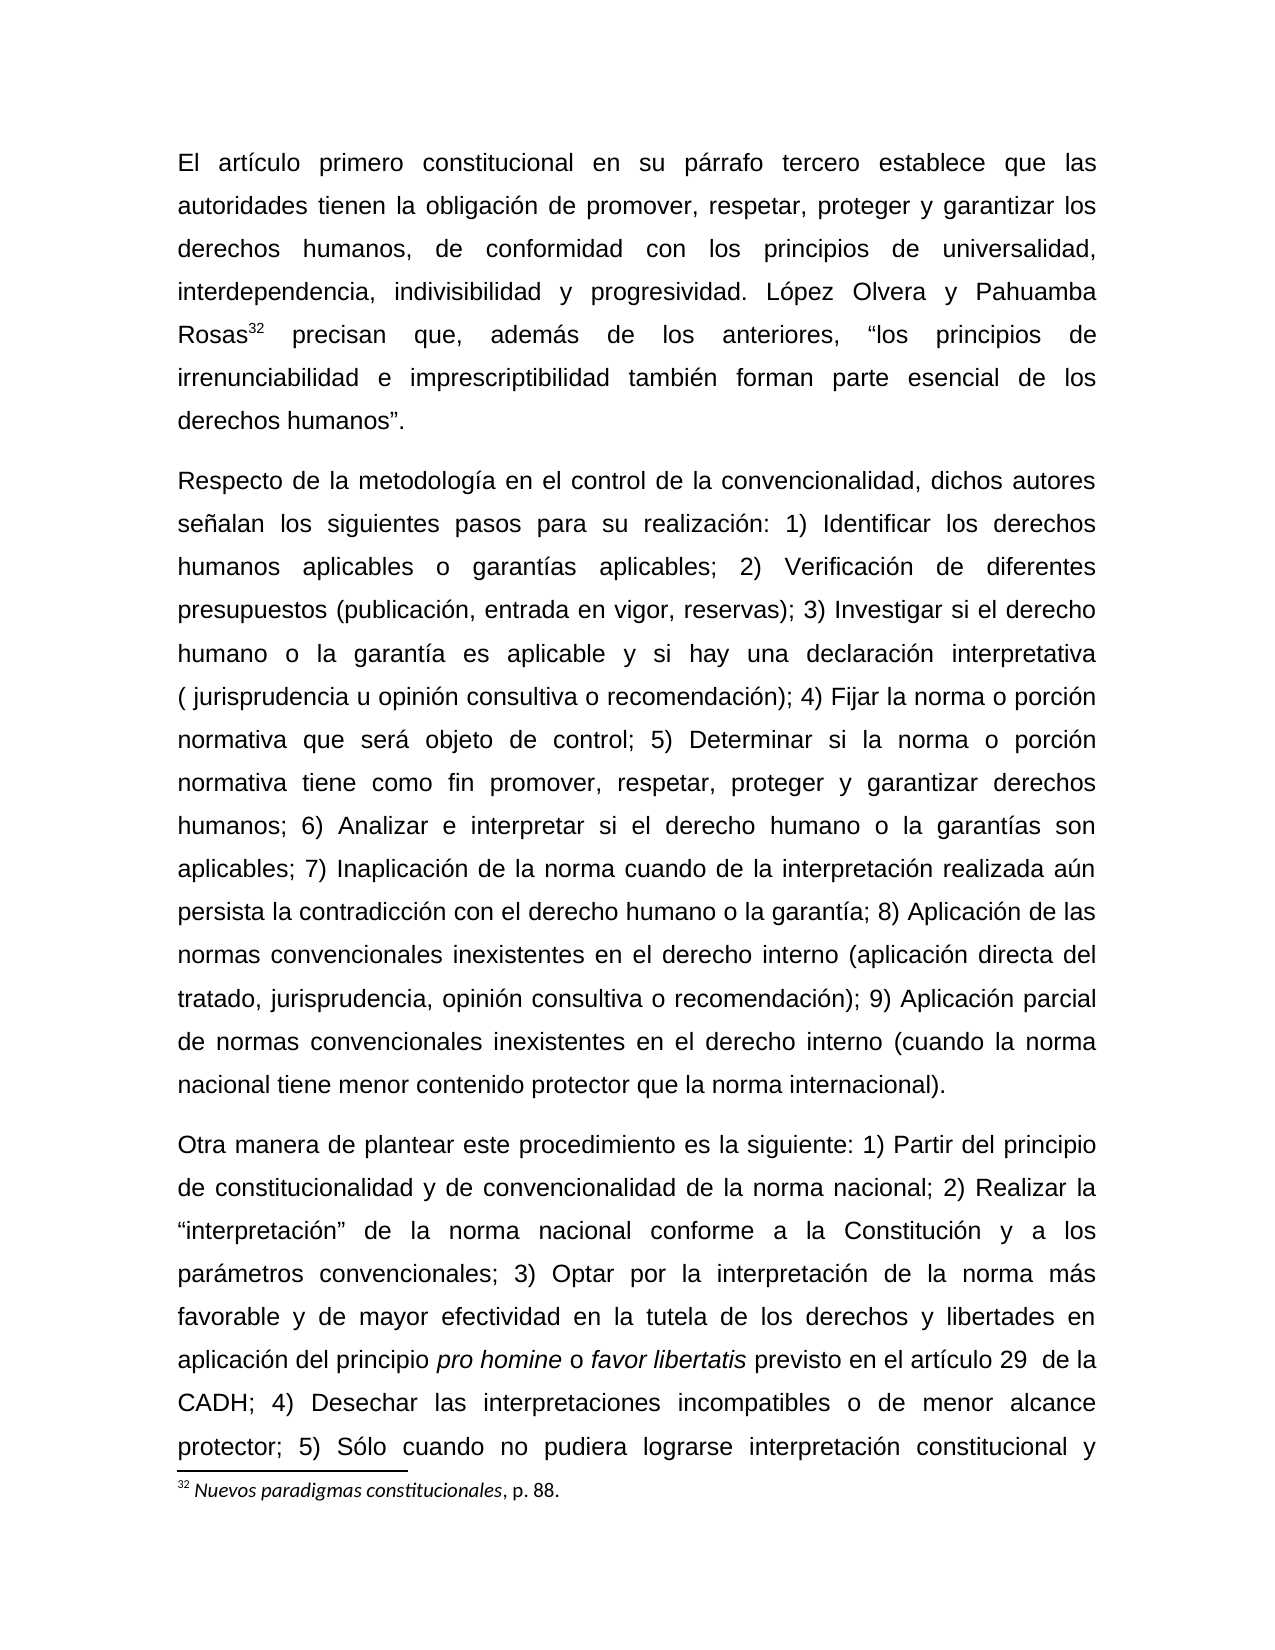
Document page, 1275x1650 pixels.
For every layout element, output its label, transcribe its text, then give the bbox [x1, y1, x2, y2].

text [177, 1130, 1098, 1460]
text El artículo primero constitucional en su párrafo tercero establece que las autoridades tienen la obligación de promover, respetar, proteger y garantizar los derechos humanos, de conformidad con los principios de universalidad, interdependencia, indivisibilidad y progresividad. López Olvera y Pahuamba Rosas precisan que, además de los anteriores, “los principios de irrenunciabilidad e imprescriptibilidad también forman parte esencial de los derechos humanos”. [177, 148, 1098, 435]
text Respecto de la metodología en el control de la convencionalidad, dichos autores señalan los siguientes pasos para su realización: 1) Identificar los derechos humanos aplicables o garantías aplicables; 2) Verificación de diferentes presupuestos (publicación, entrada en vigor, reservas); 3) Investigar si el derecho humano o la garantía es aplicable y si hay una declaración interpretativa ( jurisprudencia u opinión consultiva o recomendación); 4) Fijar la norma o porción normativa que será objeto de control; 5) Determinar si la norma o porción normativa tiene como fin promover, respetar, proteger y garantizar derechos humanos; 6) Analizar e interpretar si el derecho humano o la garantías son aplicables; 7) Inaplicación de la norma cuando de la interpretación realizada aún persista la contradicción con el derecho humano o la garantía; 8) Aplicación de las normas convencionales inexistentes en el derecho interno (aplicación directa del tratado, jurisprudencia, opinión consultiva o recomendación); 9) Aplicación parcial de normas convencionales inexistentes en el derecho interno (cuando la norma nacional tiene menor contenido protector que la norma internacional). [177, 466, 1098, 1099]
